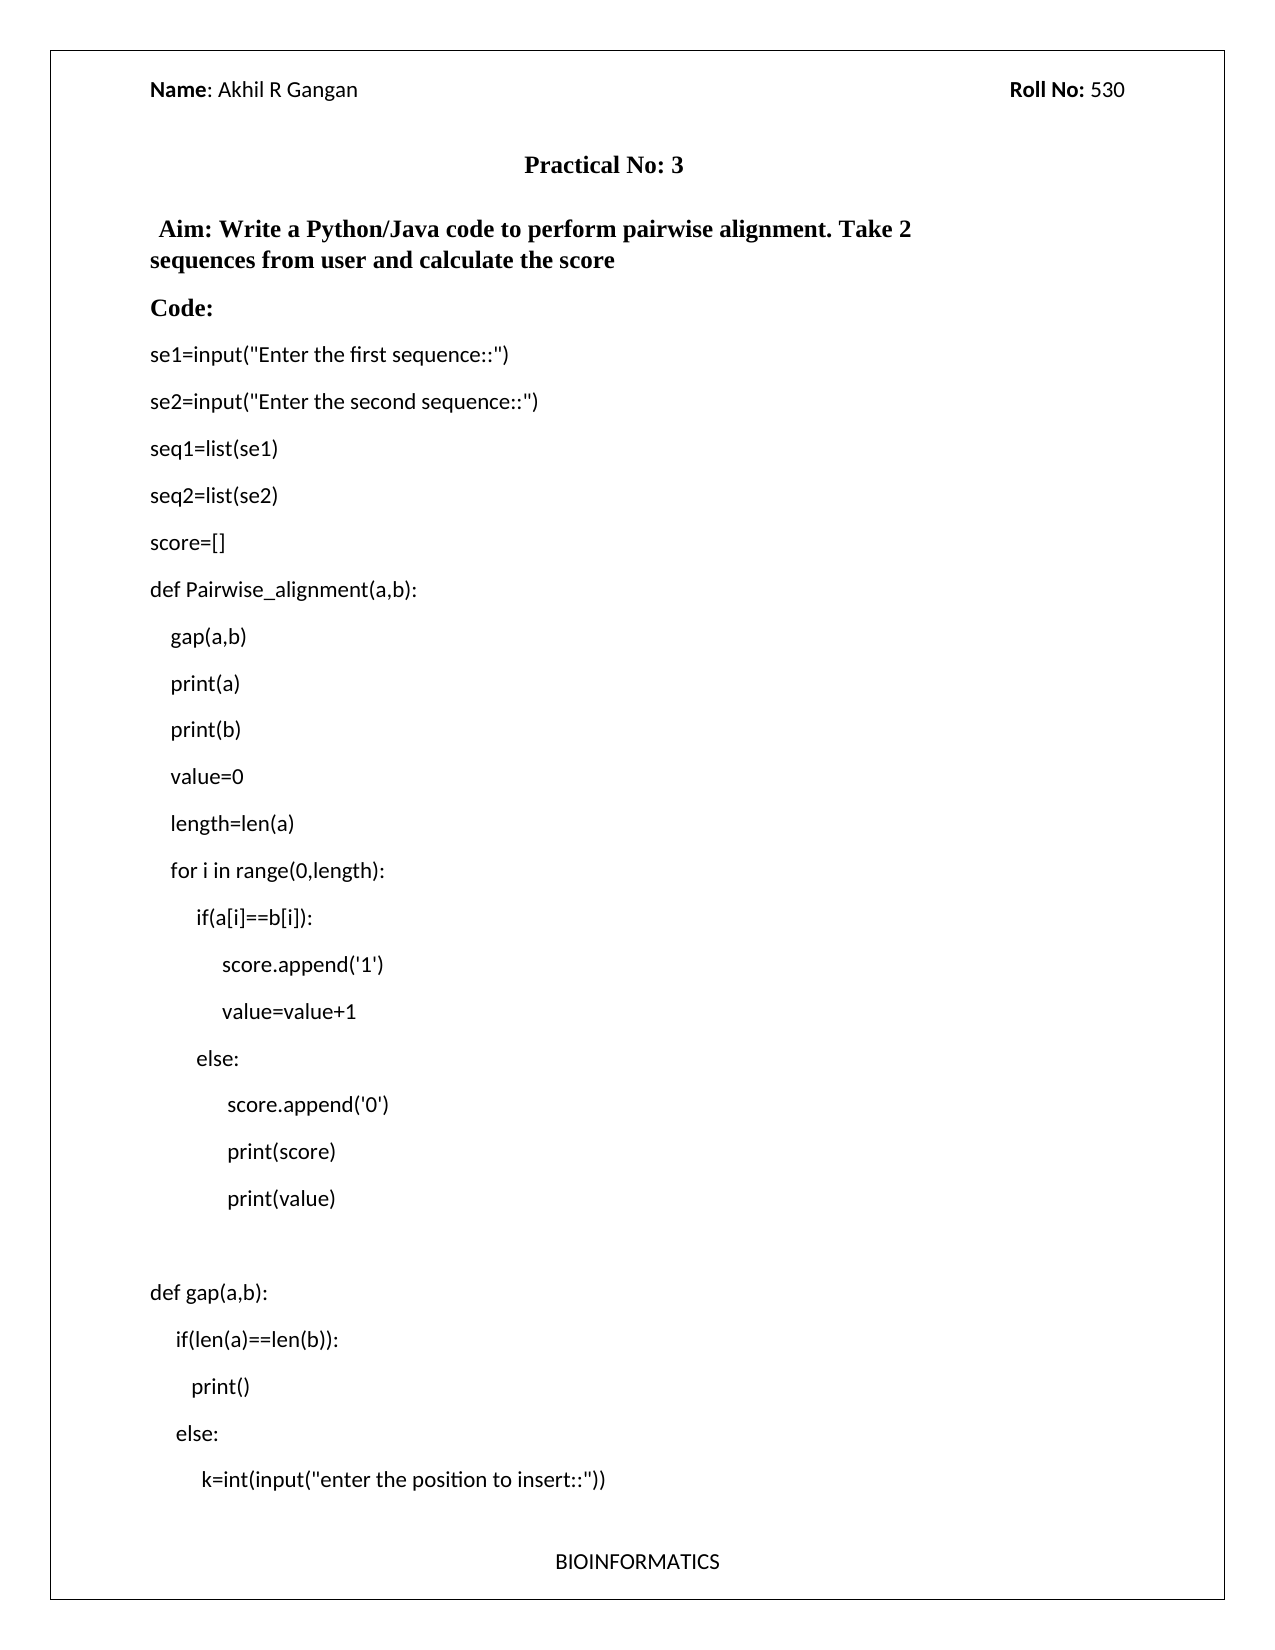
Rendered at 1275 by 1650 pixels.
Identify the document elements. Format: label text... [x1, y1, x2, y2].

text score.append('0') [150, 1091, 1125, 1118]
text score.append('1') [150, 950, 1125, 978]
text value=0 [150, 762, 1125, 790]
text def gap(a,b): [150, 1278, 1125, 1306]
text se2=input("Enter the second sequence::") [150, 387, 1125, 415]
text for i in range(0,length): [150, 856, 1125, 884]
text score=[] [150, 528, 1125, 556]
text length=len(a) [150, 809, 1125, 837]
text print(value) [150, 1184, 1125, 1212]
text sequences from user and calculate the score [150, 245, 1125, 274]
text se1=input("Enter the first sequence::") [150, 341, 1125, 368]
text seq1=list(se1) [150, 434, 1125, 462]
text Practical No: 3 [150, 150, 1058, 179]
text print() [150, 1372, 1125, 1400]
text value=value+1 [150, 997, 1125, 1025]
text print(score) [150, 1137, 1125, 1165]
text Code: [150, 293, 1125, 322]
text k=int(input("enter the position to insert::")) [150, 1466, 1125, 1493]
text seq2=list(se2) [150, 481, 1125, 509]
text print(b) [150, 716, 1125, 743]
text else: [150, 1419, 1125, 1447]
text Aim: Write a Python/Java code to perform pairwise alignment. Take 2 [158, 214, 1077, 243]
text else: [150, 1044, 1125, 1072]
text def Pairwise_alignment(a,b): [150, 575, 1125, 603]
text if(a[i]==b[i]): [150, 903, 1125, 931]
text gap(a,b) [150, 622, 1125, 650]
text print(a) [150, 669, 1125, 697]
text if(len(a)==len(b)): [150, 1325, 1125, 1353]
